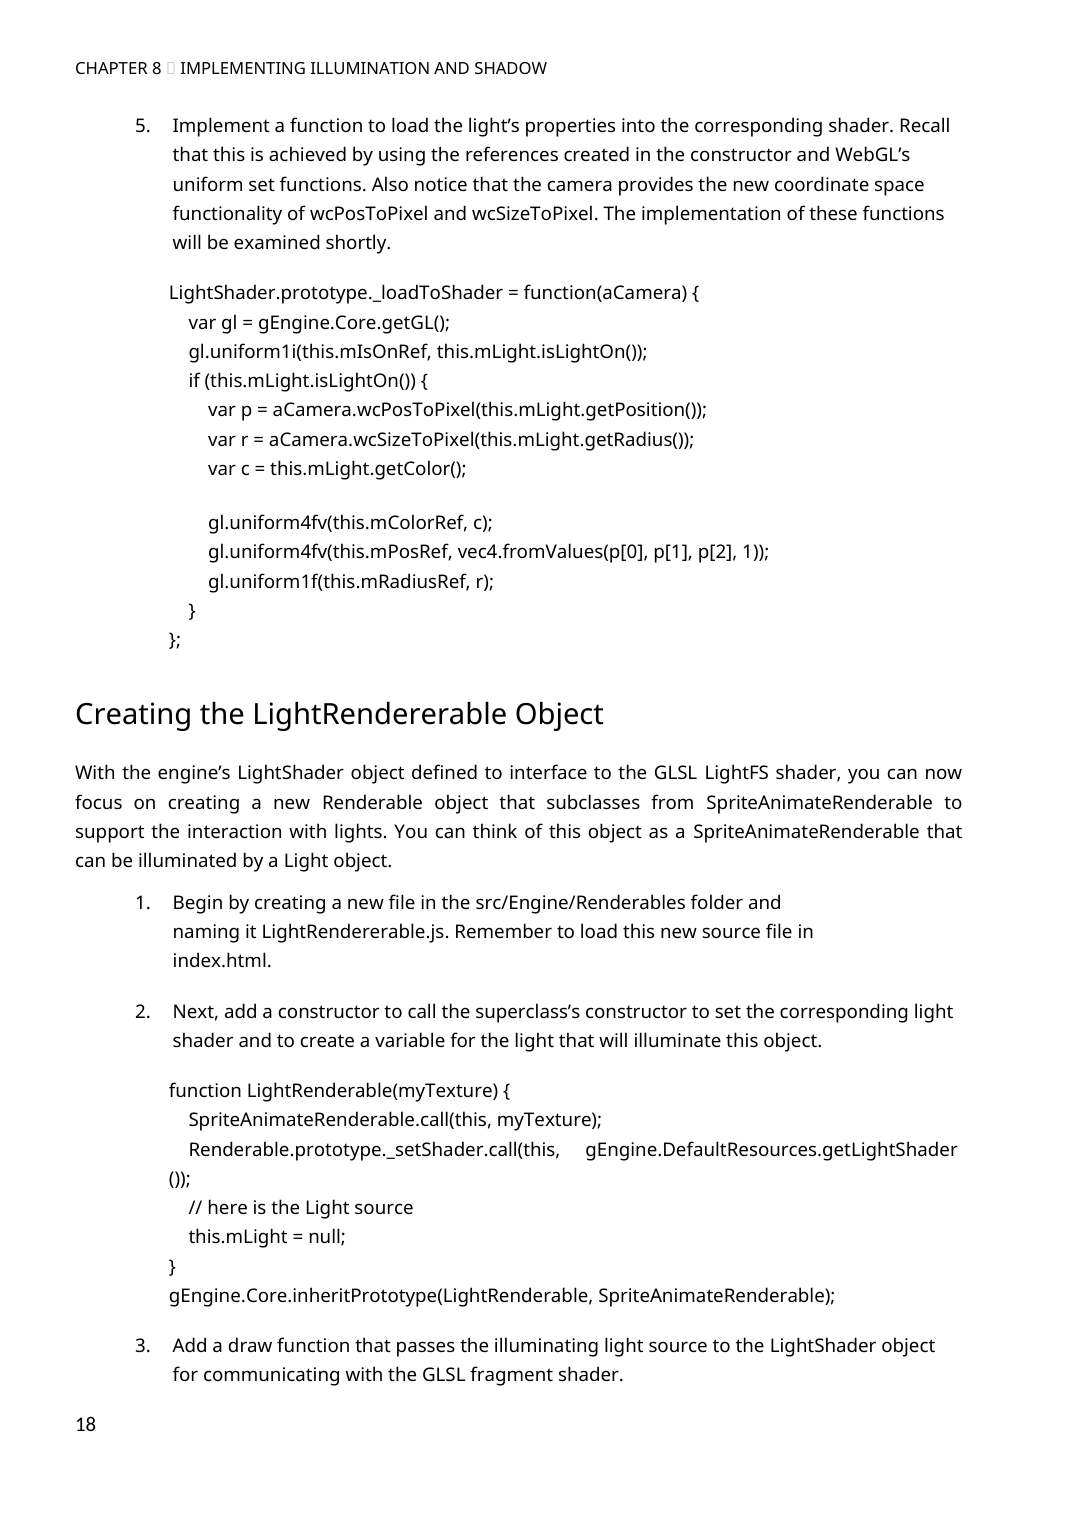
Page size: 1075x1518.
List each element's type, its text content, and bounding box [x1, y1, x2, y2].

text function LightRenderable(myTexture) { [169, 1077, 962, 1103]
text }; [169, 626, 962, 652]
text gl.uniform4fv(this.mColorRef, c); [169, 509, 962, 535]
text // here is the Light source [169, 1194, 962, 1220]
list Next, add a constructor to call the superclass’s constructor to set the corresponding light shader and to create a variable for the light that will illuminate this object. [135, 998, 962, 1053]
text Renderable.prototype._setShader.call(this, gEngine.DefaultResources.getLightShader()); [169, 1136, 962, 1191]
text var p = aCamera.wcPosToPixel(this.mLight.getPosition()); [169, 397, 962, 422]
text } [169, 597, 962, 623]
list Implement a function to load the light’s properties into the corresponding shader. Recall that this is achieved by using the references created in the constructor and WebGL’s uniform set functions. Also notice that the camera provides the new coordinate space functionality of wcPosToPixel and wcSizeToPixel. The implementation of these functions will be examined shortly. [135, 112, 962, 255]
text gEngine.Core.inheritPrototype(LightRenderable, SpriteAnimateRenderable); [169, 1282, 962, 1308]
text this.mLight = null; [169, 1224, 962, 1249]
list Begin by creating a new file in the src/Engine/Renderables folder and naming it LightRendererable.js. Remember to load this new source file in index.html. [135, 889, 842, 973]
subtitle Creating the LightRendererable Object [75, 693, 962, 733]
text gl.uniform4fv(this.mPosRef, vec4.fromValues(p[0], p[1], p[2], 1)); [169, 539, 962, 564]
text var c = this.mLight.getColor(); [169, 455, 962, 481]
text var gl = gEngine.Core.getGL(); [169, 309, 962, 334]
text } [169, 1253, 962, 1278]
text With the engine’s LightShader object defined to interface to the GLSL LightFS shader, you can now focus on creating a new Renderable object that subclasses from SpriteAnimateRenderable to support the interaction with lights. You can think of this object as a SpriteAnimateRenderable that can be illuminated by a Light object. [75, 760, 962, 873]
text if (this.mLight.isLightOn()) { [169, 367, 962, 393]
text gl.uniform1i(this.mIsOnRef, this.mLight.isLightOn()); [169, 338, 962, 364]
text LightShader.prototype._loadToShader = function(aCamera) { [169, 280, 962, 305]
text var r = aCamera.wcSizeToPixel(this.mLight.getRadius()); [169, 426, 962, 452]
text gl.uniform1f(this.mRadiusRef, r); [169, 568, 962, 593]
list Add a draw function that passes the illuminating light source to the LightShader object for communicating with the GLSL fragment shader. [135, 1332, 962, 1387]
text SpriteAnimateRenderable.call(this, myTexture); [169, 1107, 962, 1132]
